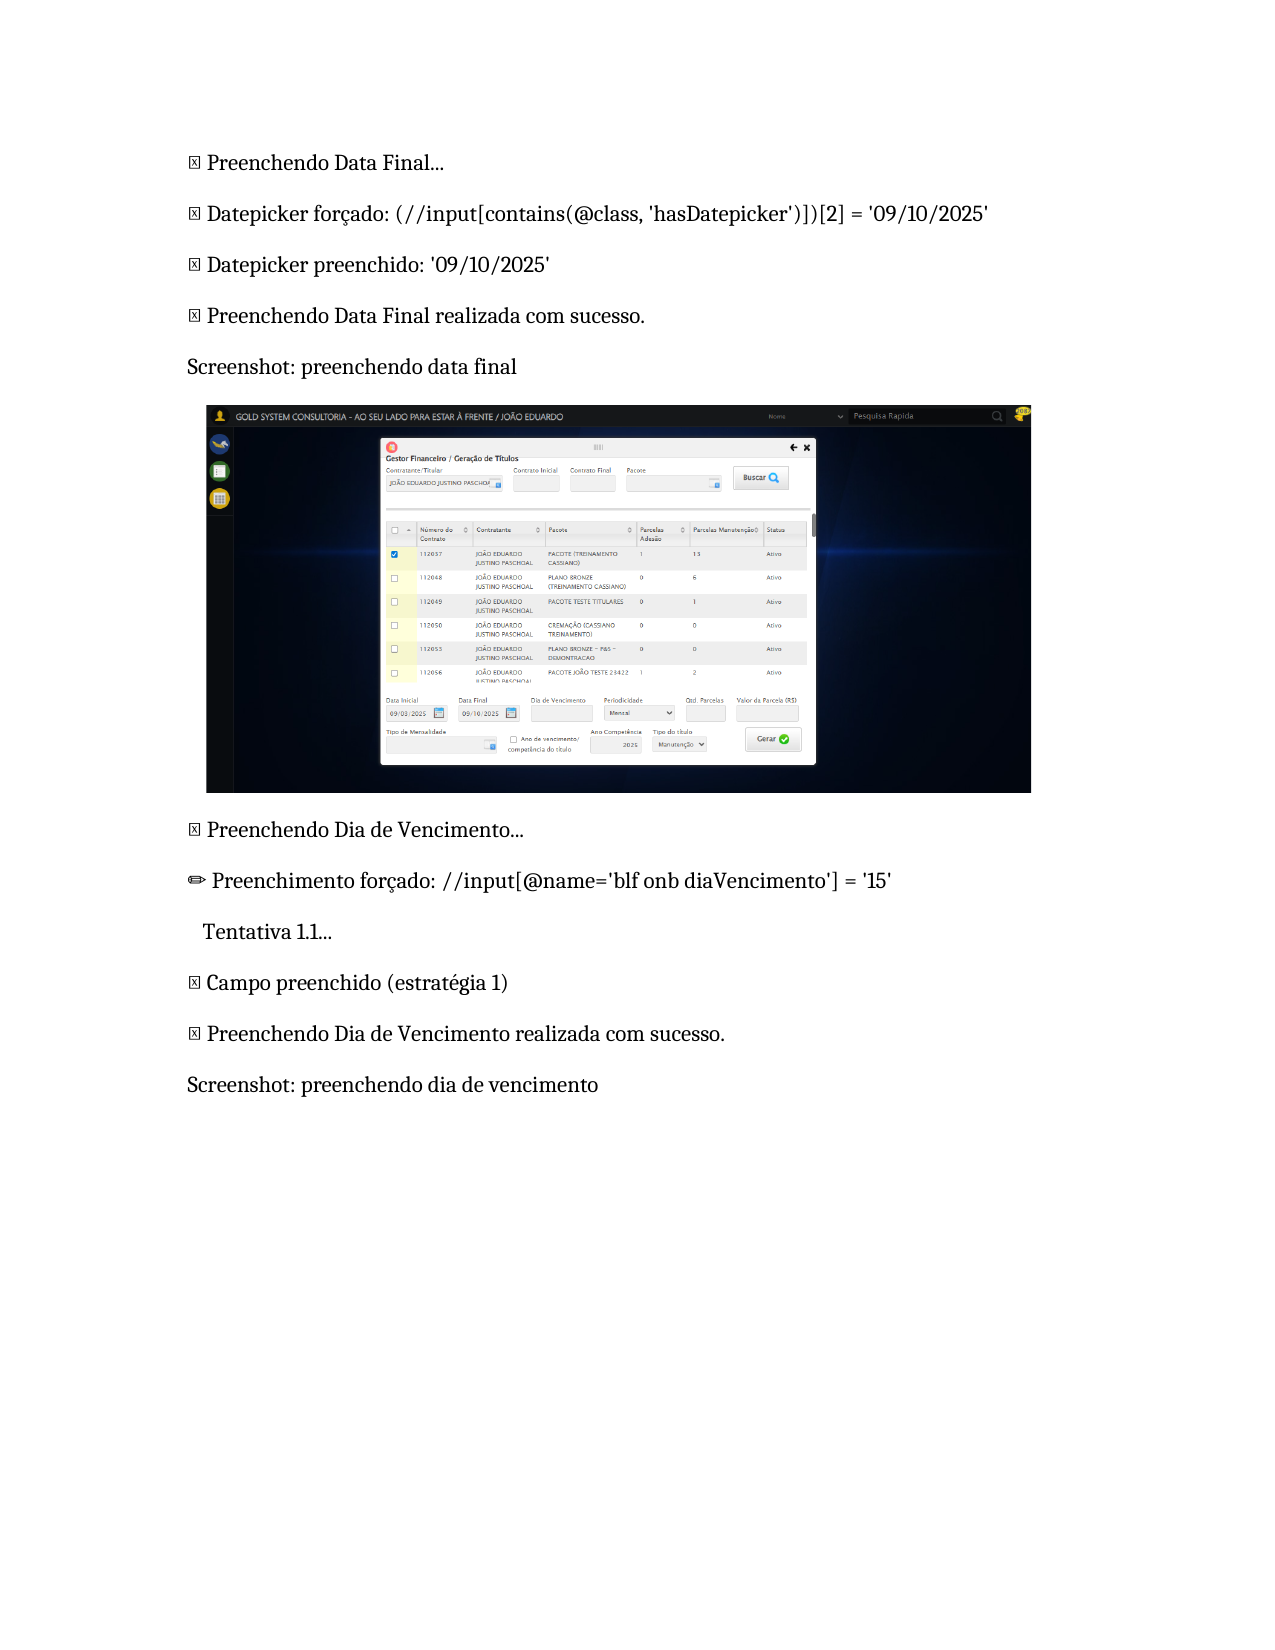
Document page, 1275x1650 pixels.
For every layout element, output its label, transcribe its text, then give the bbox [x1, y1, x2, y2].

text ✅ Preenchendo Data Final realizada com sucesso. [187, 303, 1087, 329]
text ✏️ Preenchimento forçado: //input[@name='blf onb diaVencimento'] = '15' [187, 868, 1087, 894]
text 📅 Datepicker forçado: (//input[contains(@class, 'hasDatepicker')])[2] = '09/10/2025' [187, 201, 1087, 227]
text 🔄 Preenchendo Data Final... [187, 150, 1087, 176]
text Tentativa 1.1... [187, 919, 1087, 945]
text 🔄 Preenchendo Dia de Vencimento... [187, 817, 1087, 843]
text ✅ Preenchendo Dia de Vencimento realizada com sucesso. [187, 1021, 1087, 1047]
text Screenshot: preenchendo data final [187, 354, 1087, 381]
picture [206, 405, 1032, 793]
text ✅ Datepicker preenchido: '09/10/2025' [187, 252, 1087, 278]
text ✅ Campo preenchido (estratégia 1) [187, 970, 1087, 996]
text Screenshot: preenchendo dia de vencimento [187, 1072, 1087, 1098]
